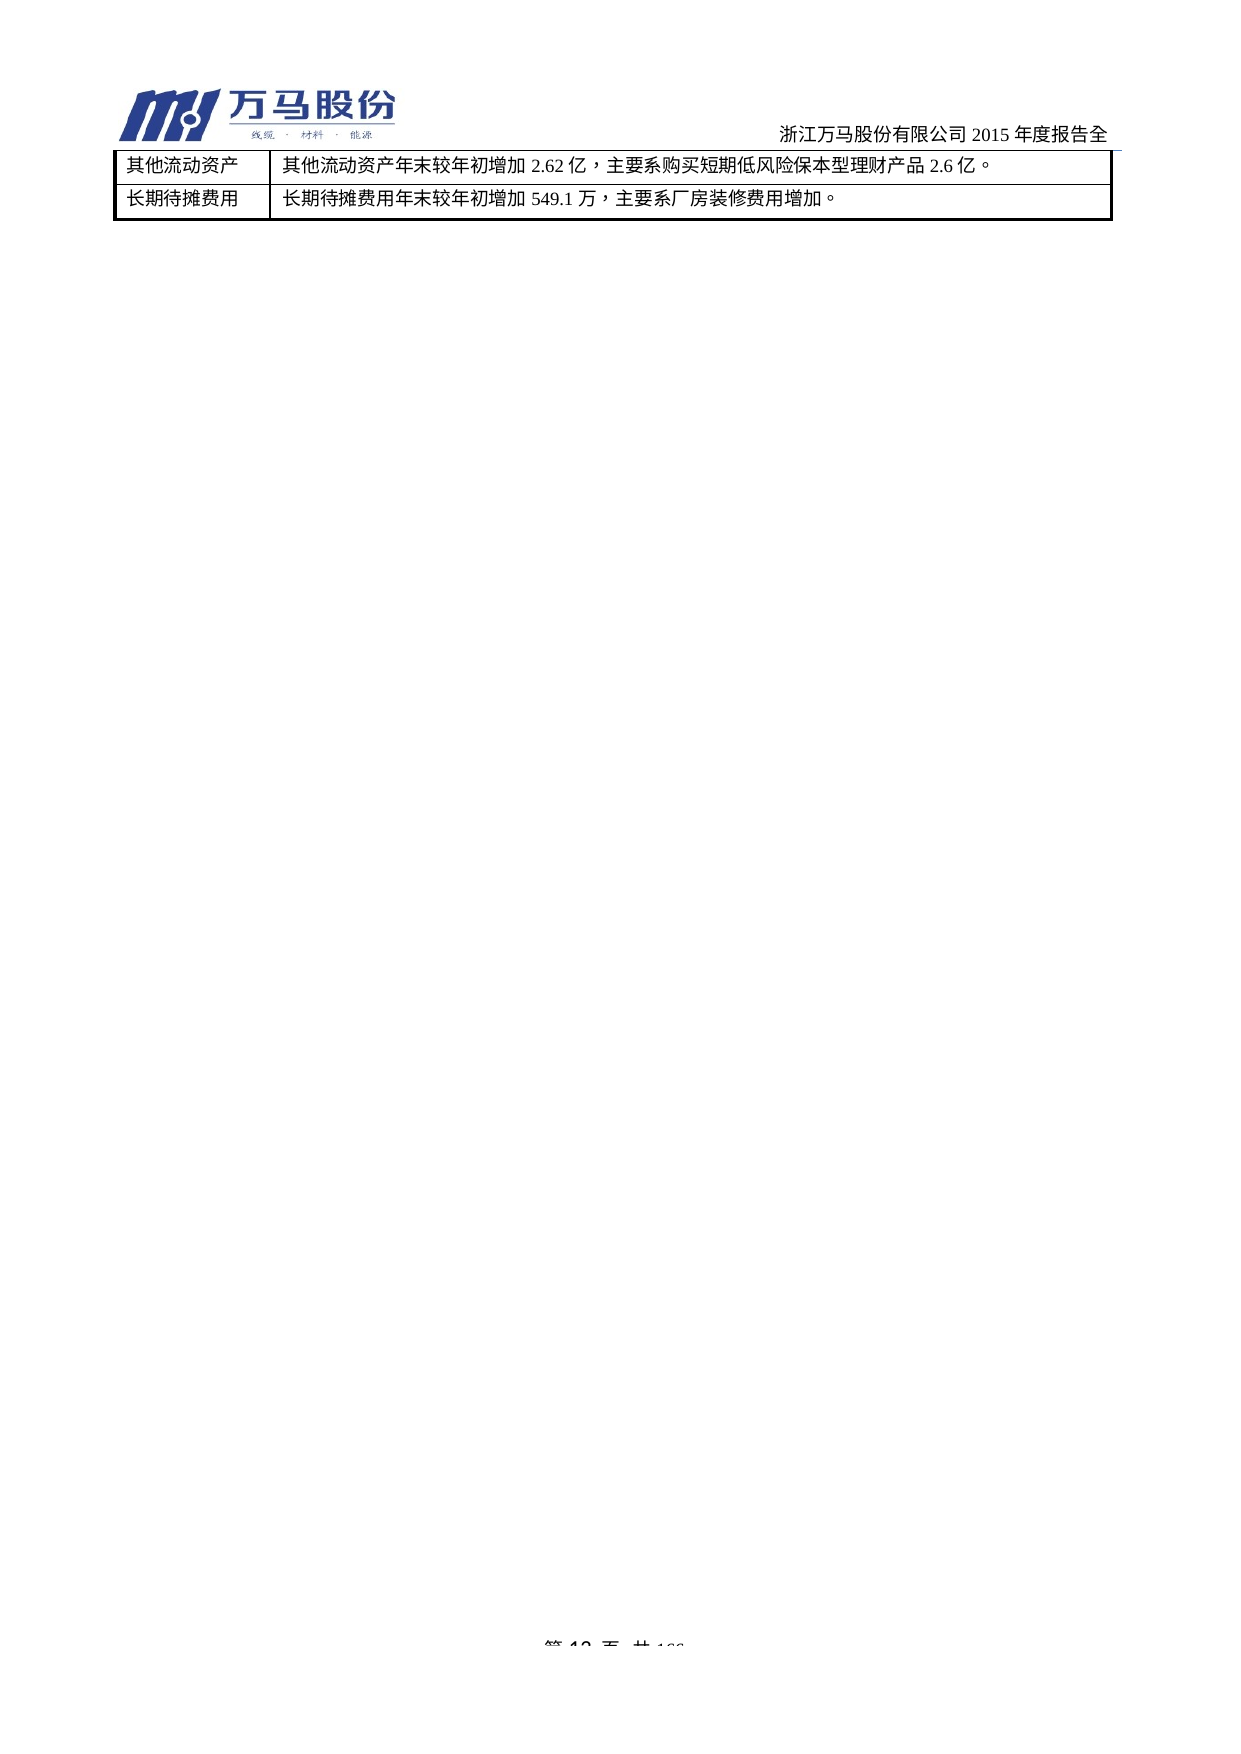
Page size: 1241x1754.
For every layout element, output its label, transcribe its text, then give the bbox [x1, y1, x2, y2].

table_cell 其他流动资产年末较年初增加 2.62 亿，主要系购买短期低风险保本型理财产品 2.6 亿。 [271, 151, 1110, 183]
table_cell 长期待摊费用年末较年初增加 549.1 万，主要系厂房装修费用增加。 [271, 185, 1110, 218]
picture [118, 88, 405, 142]
table_cell 长期待摊费用 [117, 185, 269, 218]
table_cell 其他流动资产 [117, 151, 269, 183]
